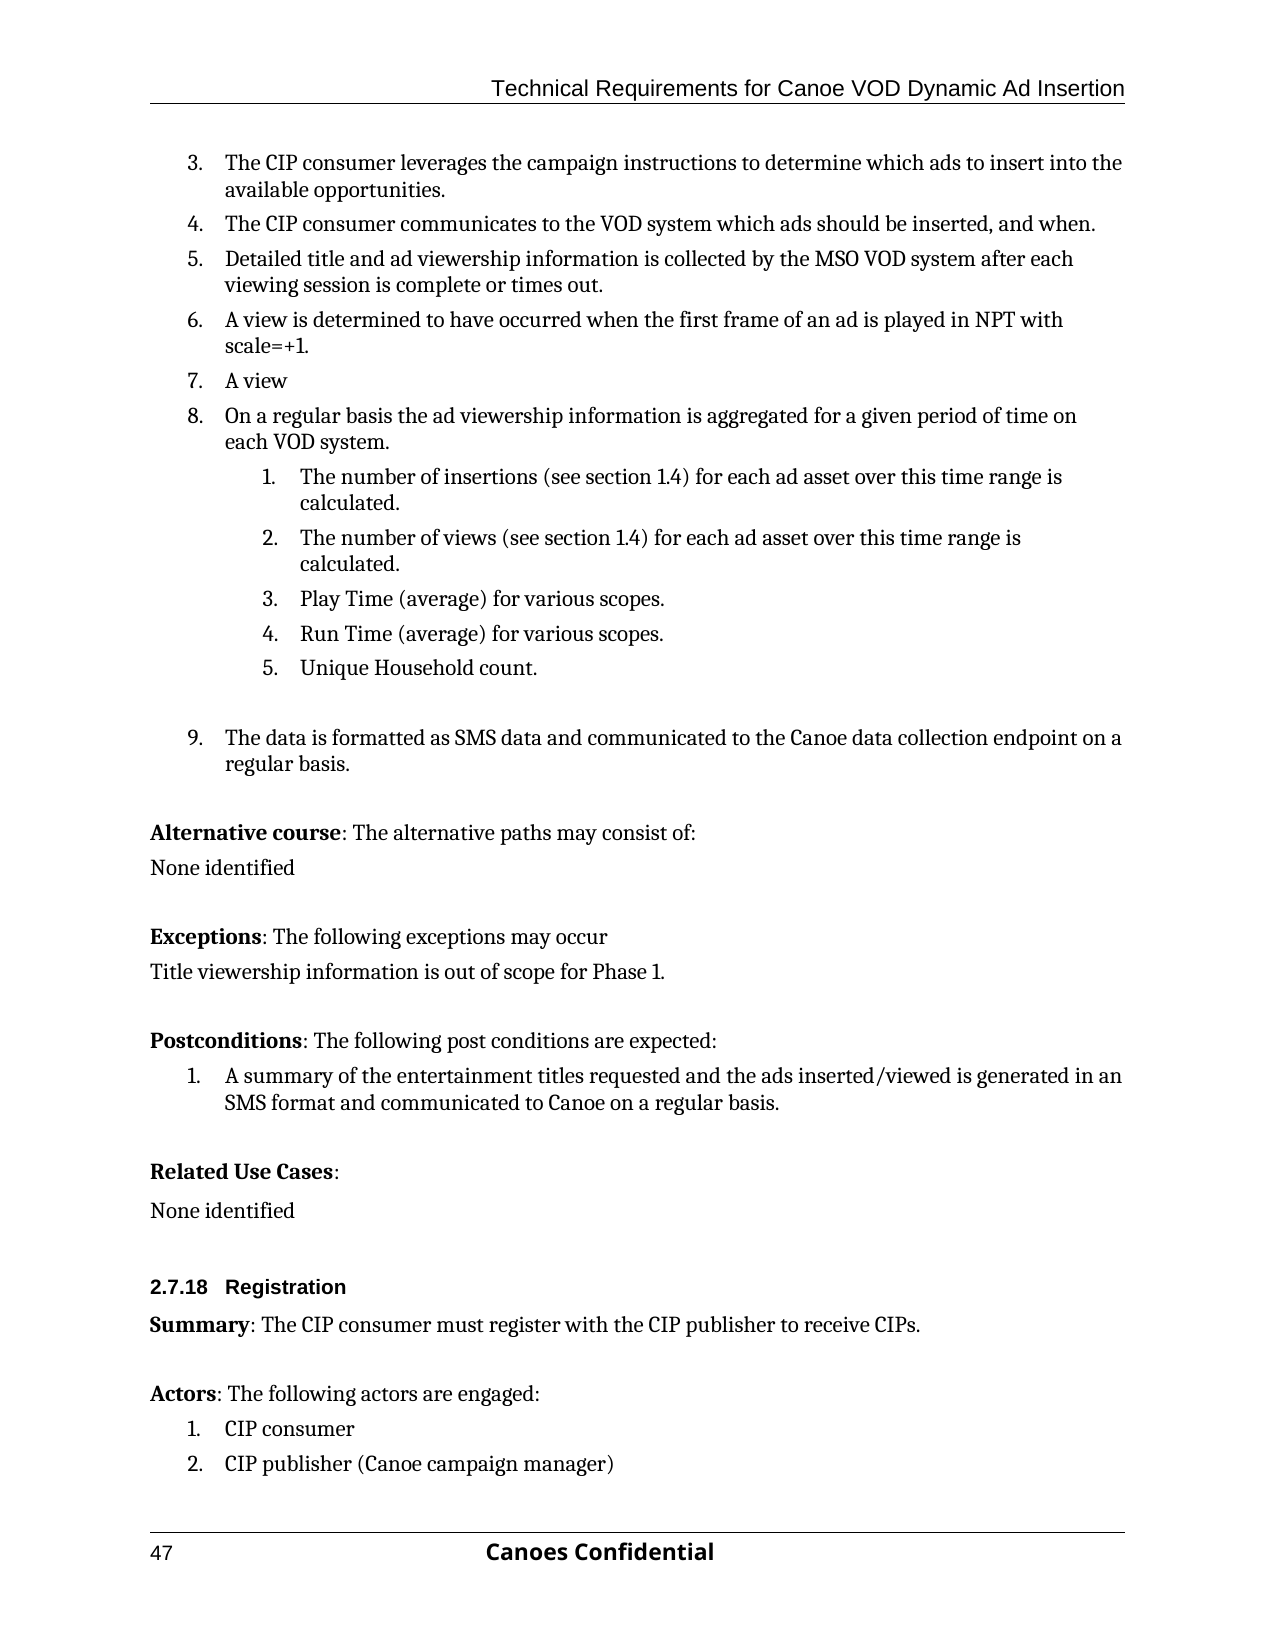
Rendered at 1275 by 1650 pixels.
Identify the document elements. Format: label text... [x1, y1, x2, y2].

list CIP publisher (Canoe campaign manager) [187, 1450, 1125, 1477]
list A summary of the entertainment titles requested and the ads inserted/viewed is generated in an SMS format and communicated to Canoe on a regular basis. [187, 1063, 1125, 1116]
list Detailed title and ad viewership information is collected by the MSO VOD system after each viewing session is complete or times out. [187, 246, 1125, 298]
text Summary: The CIP consumer must register with the CIP publisher to receive CIPs. [150, 1312, 1125, 1338]
text Related Use Cases: [150, 1159, 1125, 1185]
list The number of insertions (see section 1.4) for each ad asset over this time range is calculated. [262, 463, 1125, 516]
list CIP consumer [187, 1416, 1125, 1442]
list The number of views (see section 1.4) for each ad asset over this time range is calculated. [262, 524, 1125, 577]
text Actors: The following actors are engaged: [150, 1381, 1125, 1407]
subtitle Registration [150, 1275, 1125, 1299]
list Play Time (average) for various scopes. [262, 586, 1125, 612]
list The CIP consumer leverages the campaign instructions to determine which ads to insert into the available opportunities. [187, 150, 1125, 203]
text Exceptions: The following exceptions may occur [150, 924, 1125, 951]
text None identified [150, 1197, 1125, 1224]
text None identified [150, 855, 1125, 881]
list A view is determined to have occurred when the first frame of an ad is played in NPT with scale=+1. [187, 307, 1125, 359]
list Unique Household count. [262, 655, 1125, 681]
text Title viewership information is out of scope for Phase 1. [150, 959, 1125, 985]
list On a regular basis the ad viewership information is aggregated for a given period of time on each VOD system. [187, 402, 1125, 455]
list Run Time (average) for various scopes. [262, 620, 1125, 647]
text Postconditions: The following post conditions are expected: [150, 1028, 1125, 1054]
list The CIP consumer communicates to the VOD system which ads should be inserted, and when. [187, 211, 1125, 237]
list The data is formatted as SMS data and communicated to the Canoe data collection endpoint on a regular basis. [187, 724, 1125, 777]
list A view [187, 368, 1125, 394]
text Alternative course: The alternative paths may consist of: [150, 820, 1125, 846]
